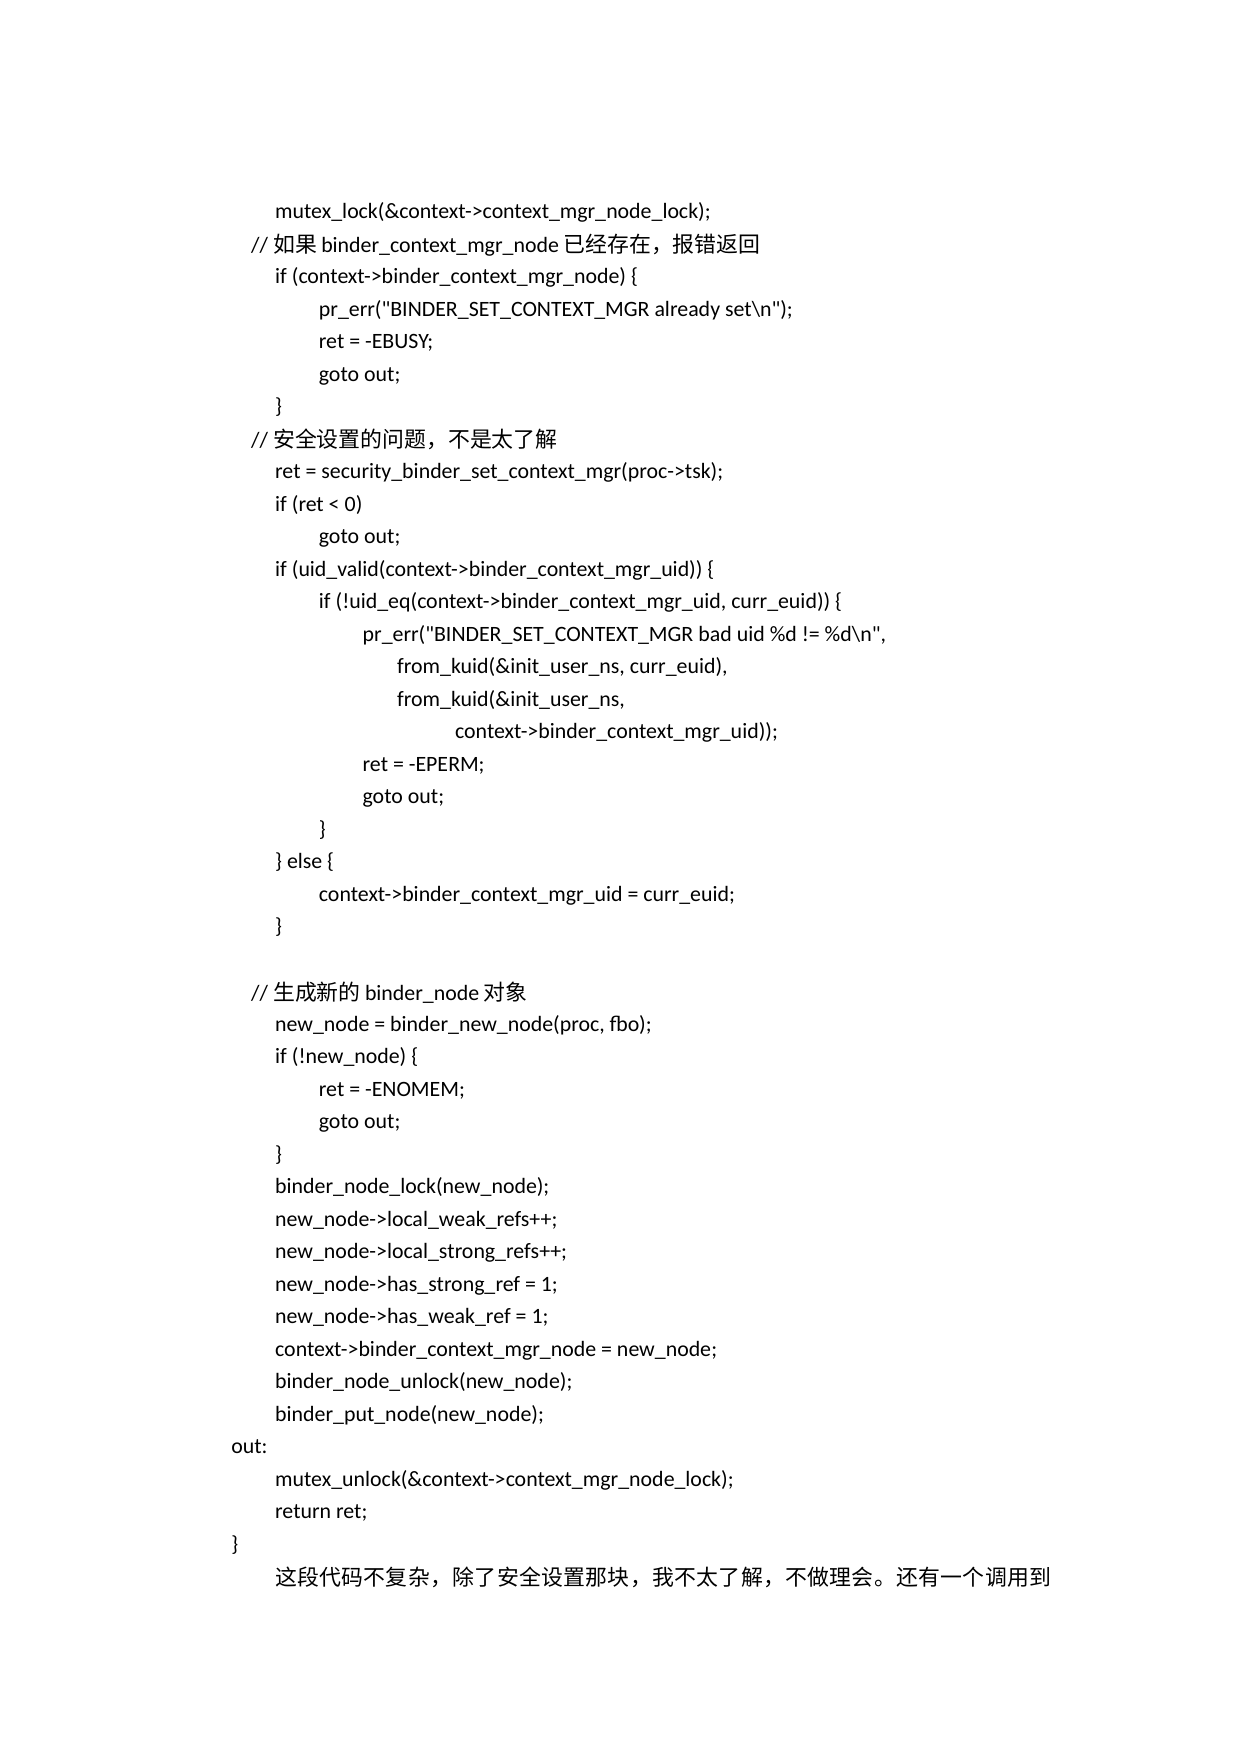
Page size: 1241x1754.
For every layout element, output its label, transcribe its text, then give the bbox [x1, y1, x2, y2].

list if (ret < 0) [187, 487, 1053, 519]
list } [187, 1527, 1053, 1559]
list goto out; [187, 357, 1053, 389]
list new_node->has_weak_ref = 1; [187, 1299, 1053, 1332]
list return ret; [187, 1494, 1053, 1527]
list out: [187, 1429, 1053, 1462]
list mutex_unlock(&context->context_mgr_node_lock); [187, 1462, 1053, 1494]
list if (uid_valid(context->binder_context_mgr_uid)) { [187, 552, 1053, 584]
list from_kuid(&init_user_ns, [187, 682, 1053, 714]
list mutex_lock(&context->context_mgr_node_lock); [187, 194, 1053, 227]
list goto out; [187, 779, 1053, 812]
list from_kuid(&init_user_ns, curr_euid), [187, 649, 1053, 682]
list ret = security_binder_set_context_mgr(proc->tsk); [187, 454, 1053, 487]
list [231, 1559, 1053, 1592]
list // 安全设置的问题，不是太了解 [187, 422, 1053, 454]
list context->binder_context_mgr_uid = curr_euid; [187, 877, 1053, 909]
list new_node->local_strong_refs++; [187, 1234, 1053, 1267]
list } [187, 389, 1053, 422]
list goto out; [187, 1104, 1053, 1137]
list goto out; [187, 519, 1053, 552]
list context->binder_context_mgr_uid)); [187, 714, 1053, 747]
list ret = -ENOMEM; [187, 1072, 1053, 1104]
list if (context->binder_context_mgr_node) { [187, 259, 1053, 292]
list new_node->has_strong_ref = 1; [187, 1267, 1053, 1299]
list pr_err("BINDER_SET_CONTEXT_MGR bad uid %d != %d\n", [187, 617, 1053, 649]
list new_node = binder_new_node(proc, fbo); [187, 1007, 1053, 1039]
list binder_node_lock(new_node); [187, 1169, 1053, 1202]
list } [187, 812, 1053, 844]
list } [187, 909, 1053, 942]
list ret = -EPERM; [187, 747, 1053, 779]
list new_node->local_weak_refs++; [187, 1202, 1053, 1234]
list ret = -EBUSY; [187, 324, 1053, 357]
list if (!uid_eq(context->binder_context_mgr_uid, curr_euid)) { [187, 584, 1053, 617]
list context->binder_context_mgr_node = new_node; [187, 1332, 1053, 1364]
list binder_node_unlock(new_node); [187, 1364, 1053, 1397]
list } else { [187, 844, 1053, 877]
list // 如果binder_context_mgr_node已经存在，报错返回 [187, 227, 1053, 259]
list // 生成新的binder_node对象 [187, 974, 1053, 1007]
list } [187, 1137, 1053, 1169]
list binder_put_node(new_node); [187, 1397, 1053, 1429]
list if (!new_node) { [187, 1039, 1053, 1072]
list pr_err("BINDER_SET_CONTEXT_MGR already set\n"); [187, 292, 1053, 324]
